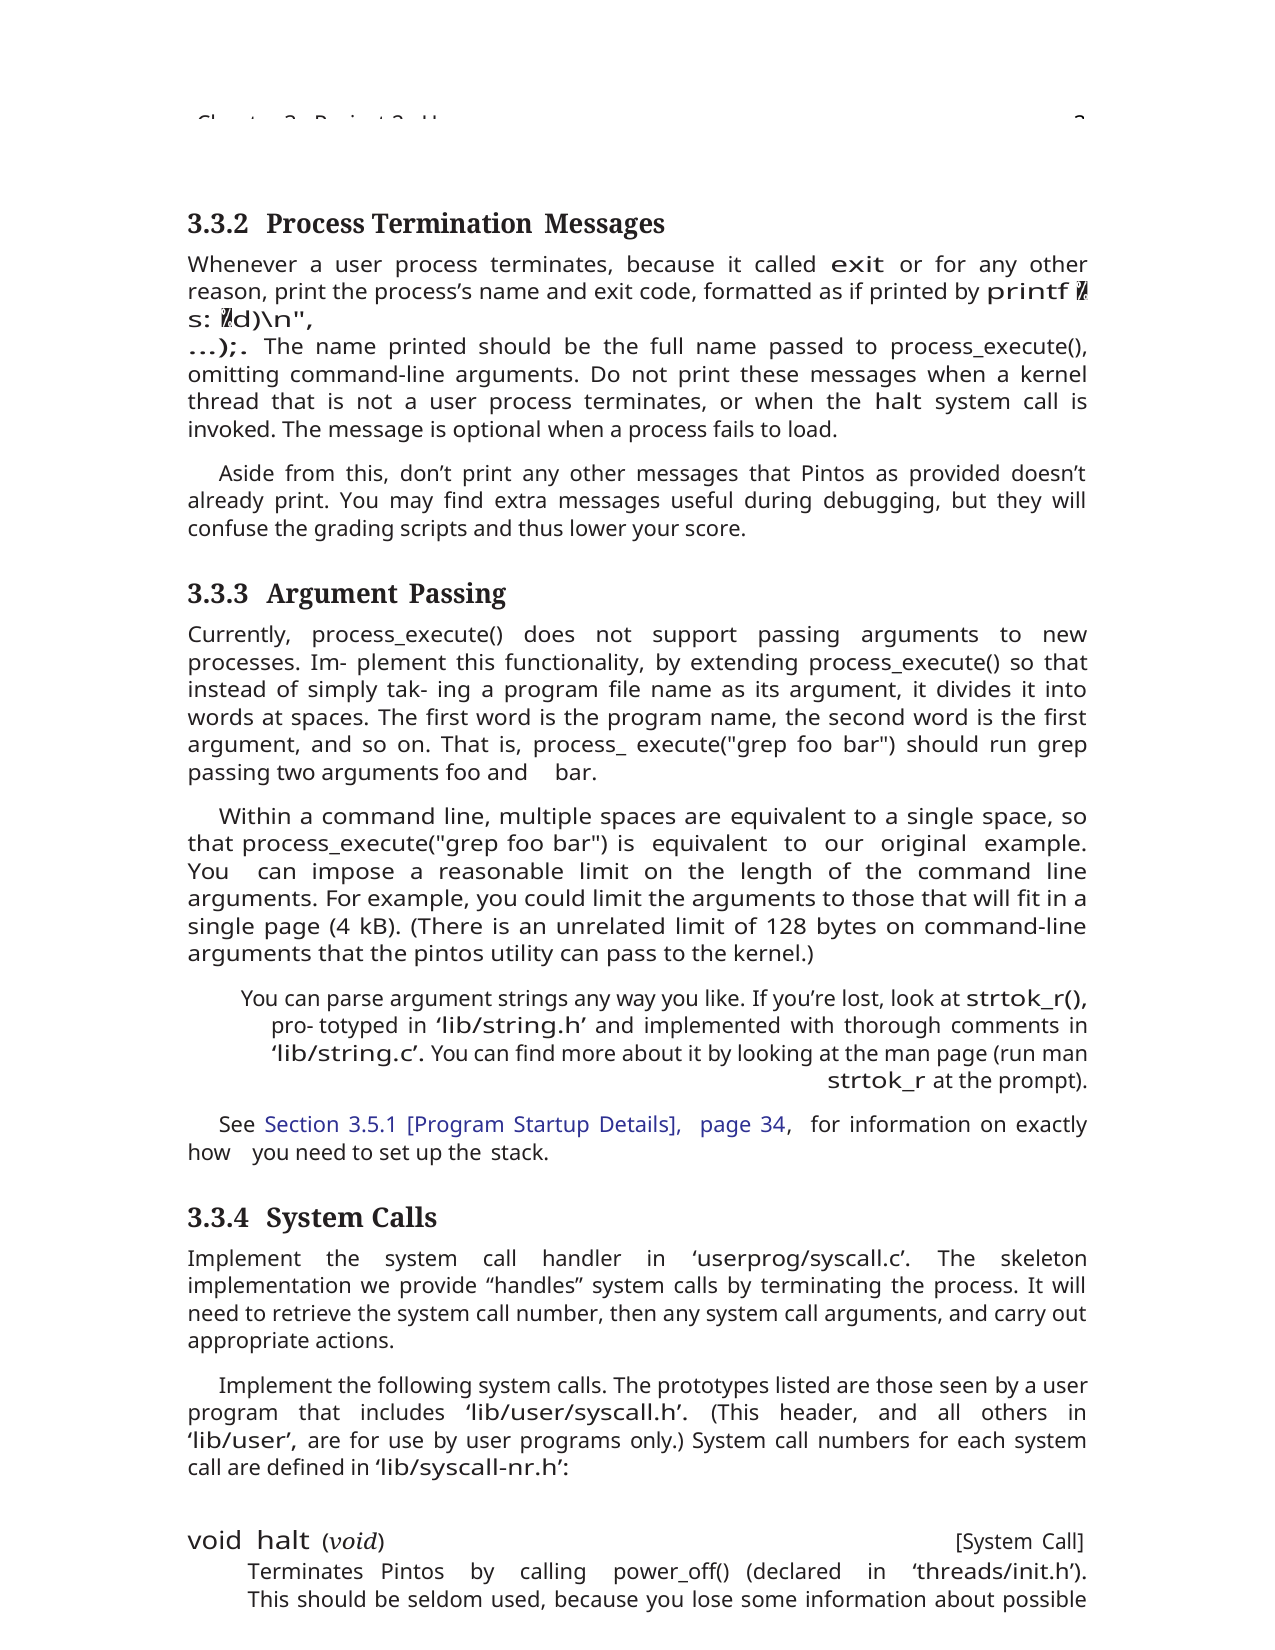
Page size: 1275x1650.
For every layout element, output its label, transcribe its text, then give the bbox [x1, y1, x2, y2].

subtitle Process Termination Messages [187, 204, 1100, 241]
text Implement the system call handler in ‘userprog/syscall.c’. The skeleton implementation we provide “handles” system calls by terminating the process. It will need to retrieve the system call number, then any system call arguments, and carry out appropriate actions. [187, 1244, 1088, 1354]
text ...);. The name printed should be the full name passed to process_execute(), omitting command-line arguments. Do not print these messages when a kernel thread that is not a user process terminates, or when the halt system call is invoked. The message is optional when a process fails to load. [187, 332, 1088, 442]
text Aside from this, don’t print any other messages that Pintos as provided doesn’t already print. You may find extra messages useful during debugging, but they will confuse the grading scripts and thus lower your score. [187, 459, 1088, 542]
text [247, 1557, 1088, 1613]
picture [221, 308, 232, 327]
text Within a command line, multiple spaces are equivalent to a single space, so that process_execute("grep foo bar") is equivalent to our original example. You can impose a reasonable limit on the length of the command line arguments. For example, you could limit the arguments to those that will fit in a single page (4 kB). (There is an unrelated limit of 128 bytes on command-line arguments that the pintos utility can pass to the kernel.) [187, 802, 1088, 967]
text Currently, process_execute() does not support passing arguments to new processes. Im- plement this functionality, by extending process_execute() so that instead of simply tak- ing a program file name as its argument, it divides it into words at spaces. The first word is the program name, the second word is the first argument, and so on. That is, process_ execute("grep foo bar") should run grep passing two arguments foo and bar. [187, 620, 1088, 785]
picture [1076, 281, 1088, 300]
text See Section 3.5.1 [Program Startup Details], page 34, for information on exactly how you need to set up the stack. [187, 1111, 1088, 1166]
text Implement the following system calls. The prototypes listed are those seen by a user program that includes ‘lib/user/syscall.h’. (This header, and all others in ‘lib/user’, are for use by user programs only.) System call numbers for each system call are defined in ‘lib/syscall-nr.h’: [187, 1371, 1088, 1481]
text Whenever a user process terminates, because it called exit or for any other reason, print the process’s name and exit code, formatted as if printed by printf s: d)\n", [187, 250, 1088, 332]
subtitle Argument Passing [187, 575, 1100, 612]
text void halt (void) [System Call] [187, 1523, 1095, 1557]
subtitle System Calls [187, 1199, 1100, 1236]
text You can parse argument strings any way you like. If you’re lost, look at strtok_r(), pro- totyped in ‘lib/string.h’ and implemented with thorough comments in ‘lib/string.c’. You can find more about it by looking at the man page (run man strtok_r at the prompt). [187, 984, 1088, 1094]
